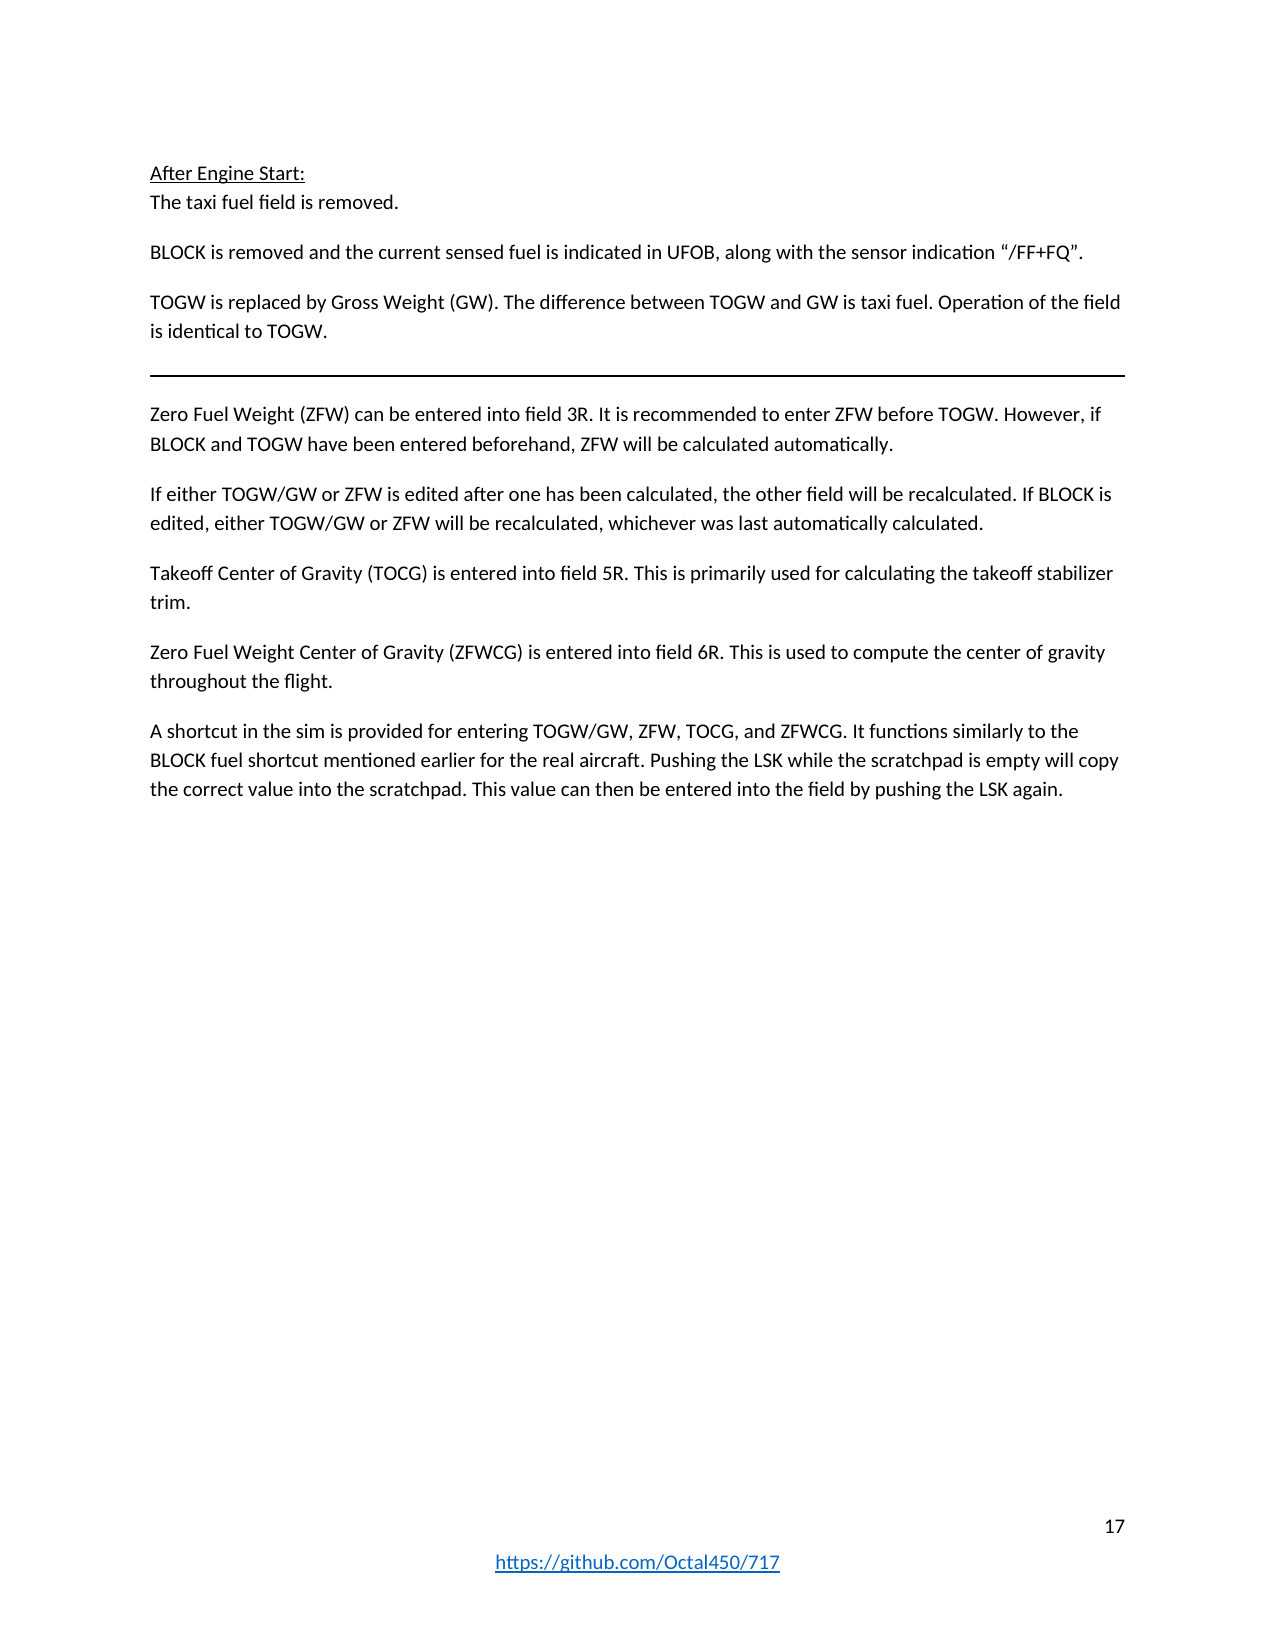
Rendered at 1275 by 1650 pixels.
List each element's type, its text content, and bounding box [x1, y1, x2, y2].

text A shortcut in the sim is provided for entering TOGW/GW, ZFW, TOCG, and ZFWCG. It functions similarly to the BLOCK fuel shortcut mentioned earlier for the real aircraft. Pushing the LSK while the scratchpad is empty will copy the correct value into the scratchpad. This value can then be entered into the field by pushing the LSK again. [150, 718, 1125, 802]
text If either TOGW/GW or ZFW is edited after one has been calculated, the other field will be recalculated. If BLOCK is edited, either TOGW/GW or ZFW will be recalculated, whichever was last automatically calculated. [150, 481, 1125, 535]
text Takeoff Center of Gravity (TOCG) is entered into field 5R. This is primarily used for calculating the takeoff stabilizer trim. [150, 560, 1125, 614]
text After Engine Start: The taxi fuel field is removed. [150, 160, 1125, 215]
text TOGW is replaced by Gross Weight (GW). The difference between TOGW and GW is taxi fuel. Operation of the field is identical to TOGW. [150, 289, 1125, 375]
text Zero Fuel Weight Center of Gravity (ZFWCG) is entered into field 6R. This is used to compute the center of gravity throughout the flight. [150, 639, 1125, 694]
text Zero Fuel Weight (ZFW) can be entered into field 3R. It is recommended to enter ZFW before TOGW. However, if BLOCK and TOGW have been entered beforehand, ZFW will be calculated automatically. [150, 402, 1125, 456]
text BLOCK is removed and the current sensed fuel is indicated in UFOB, along with the sensor indication “/FF+FQ”. [150, 239, 1125, 265]
